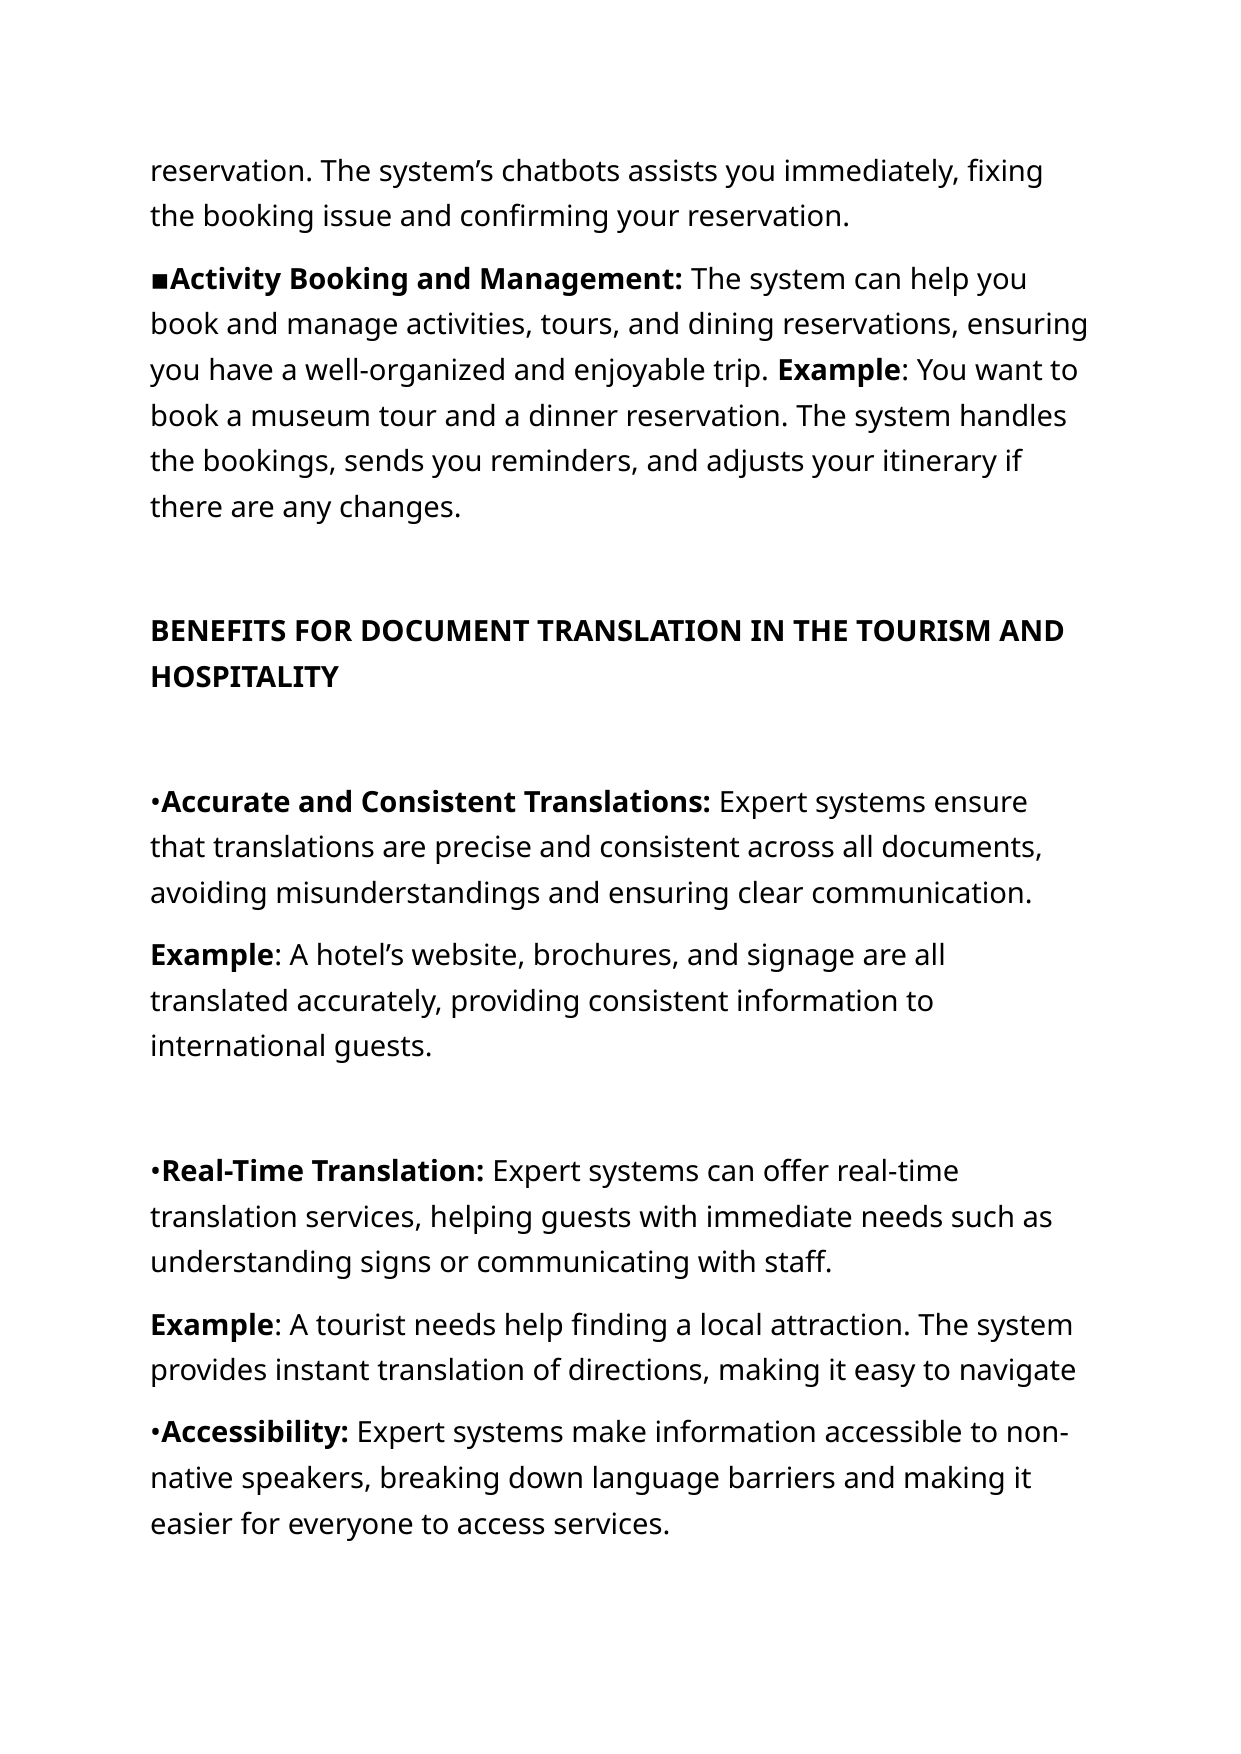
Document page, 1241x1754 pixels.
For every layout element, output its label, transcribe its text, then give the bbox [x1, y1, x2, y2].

text •Accurate and Consistent Translations: Expert systems ensure that translations are precise and consistent across all documents, avoiding misunderstandings and ensuring clear communication. [150, 781, 1090, 912]
text Example: A tourist needs help finding a local attraction. The system provides instant translation of directions, making it easy to navigate [150, 1304, 1090, 1389]
text •Real-Time Translation: Expert systems can offer real-time translation services, helping guests with immediate needs such as understanding signs or communicating with staff. [150, 1150, 1090, 1281]
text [150, 150, 1090, 235]
text •Accessibility: Expert systems make information accessible to non-native speakers, breaking down language barriers and making it easier for everyone to access services. [150, 1412, 1090, 1543]
text ▪︎Activity Booking and Management: The system can help you book and manage activities, tours, and dining reservations, ensuring you have a well-organized and enjoyable trip. Example: You want to book a museum tour and a dinner reservation. The system handles the bookings, sends you reminders, and adjusts your itinerary if there are any changes. [150, 258, 1090, 526]
text Example: A hotel’s website, brochures, and signage are all translated accurately, providing consistent information to international guests. [150, 934, 1090, 1065]
text BENEFITS FOR DOCUMENT TRANSLATION IN THE TOURISM AND HOSPITALITY [150, 611, 1090, 696]
